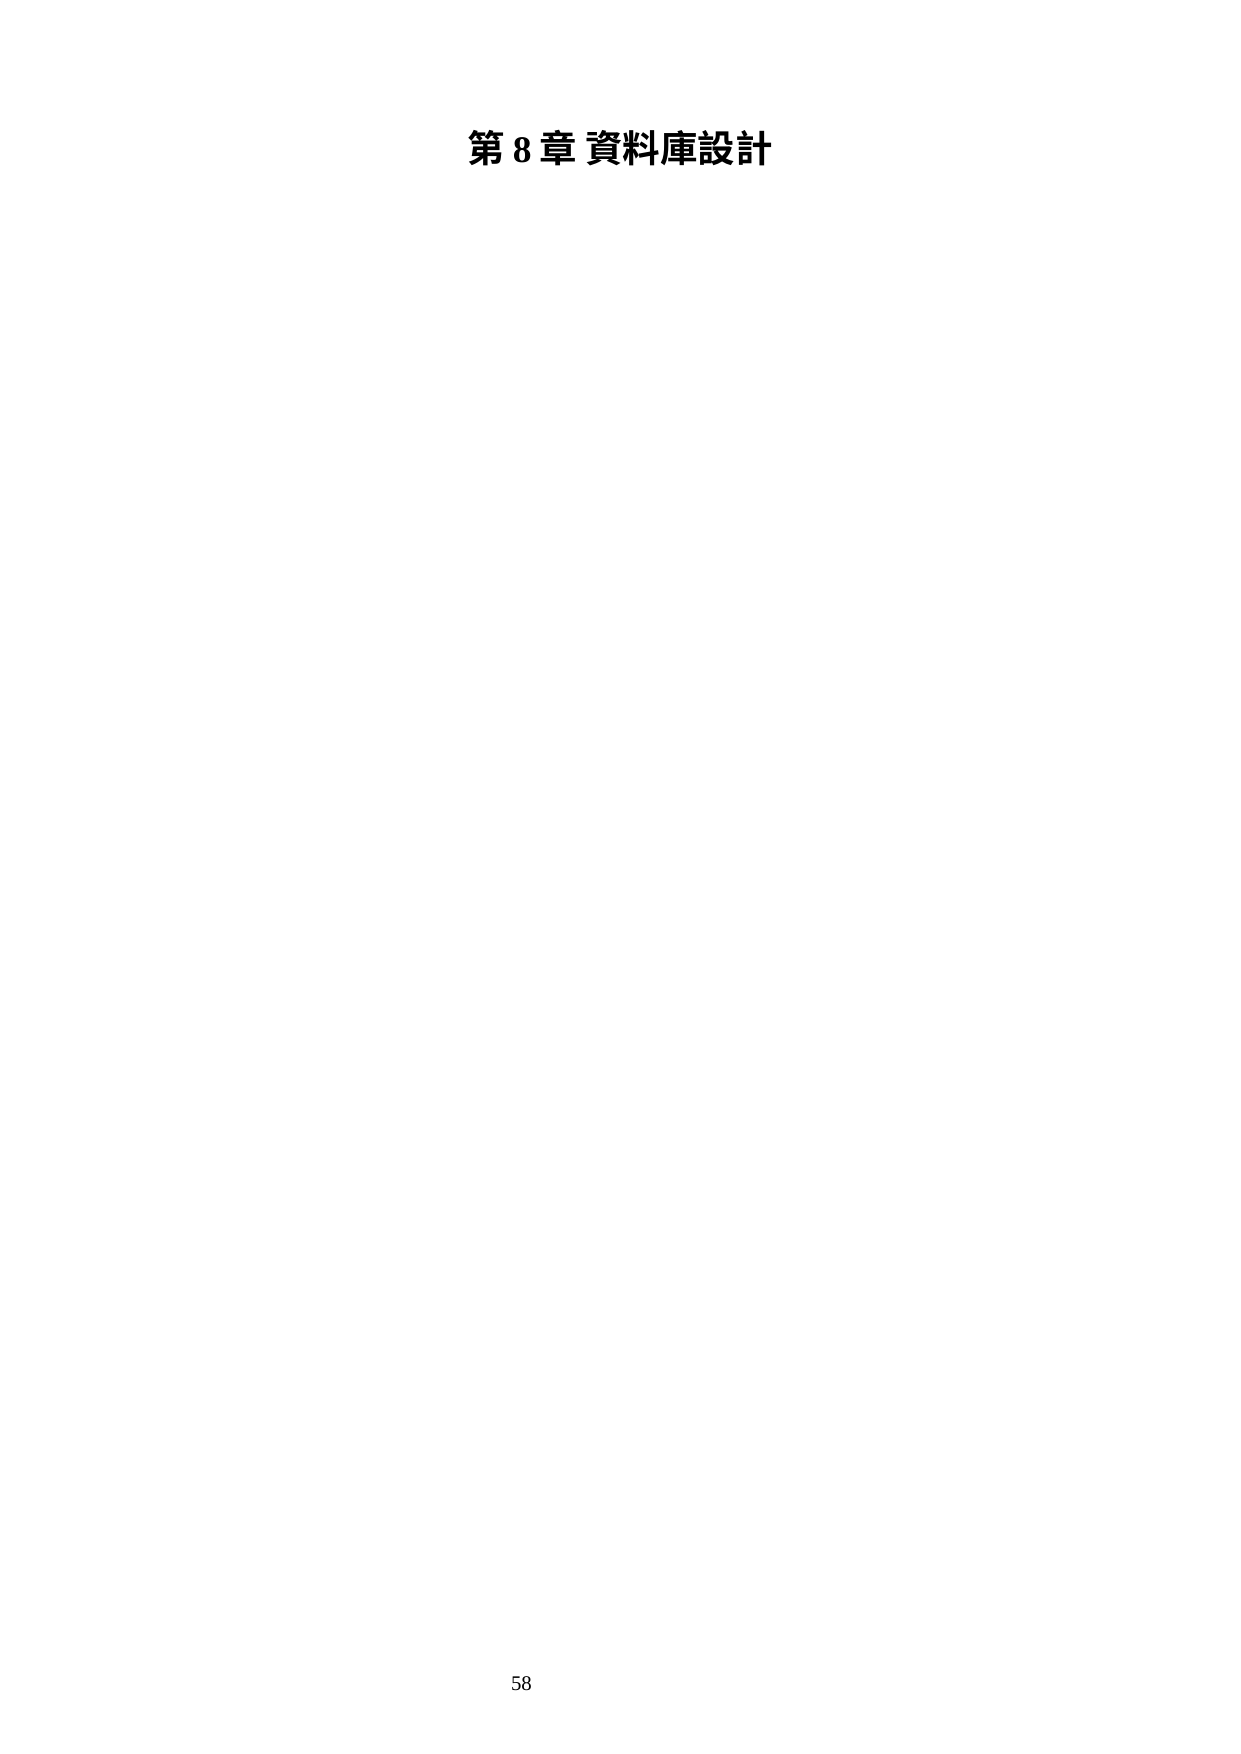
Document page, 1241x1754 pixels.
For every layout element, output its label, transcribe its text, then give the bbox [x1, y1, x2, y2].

subtitle 第8章 資料庫設計 [89, 108, 1152, 183]
